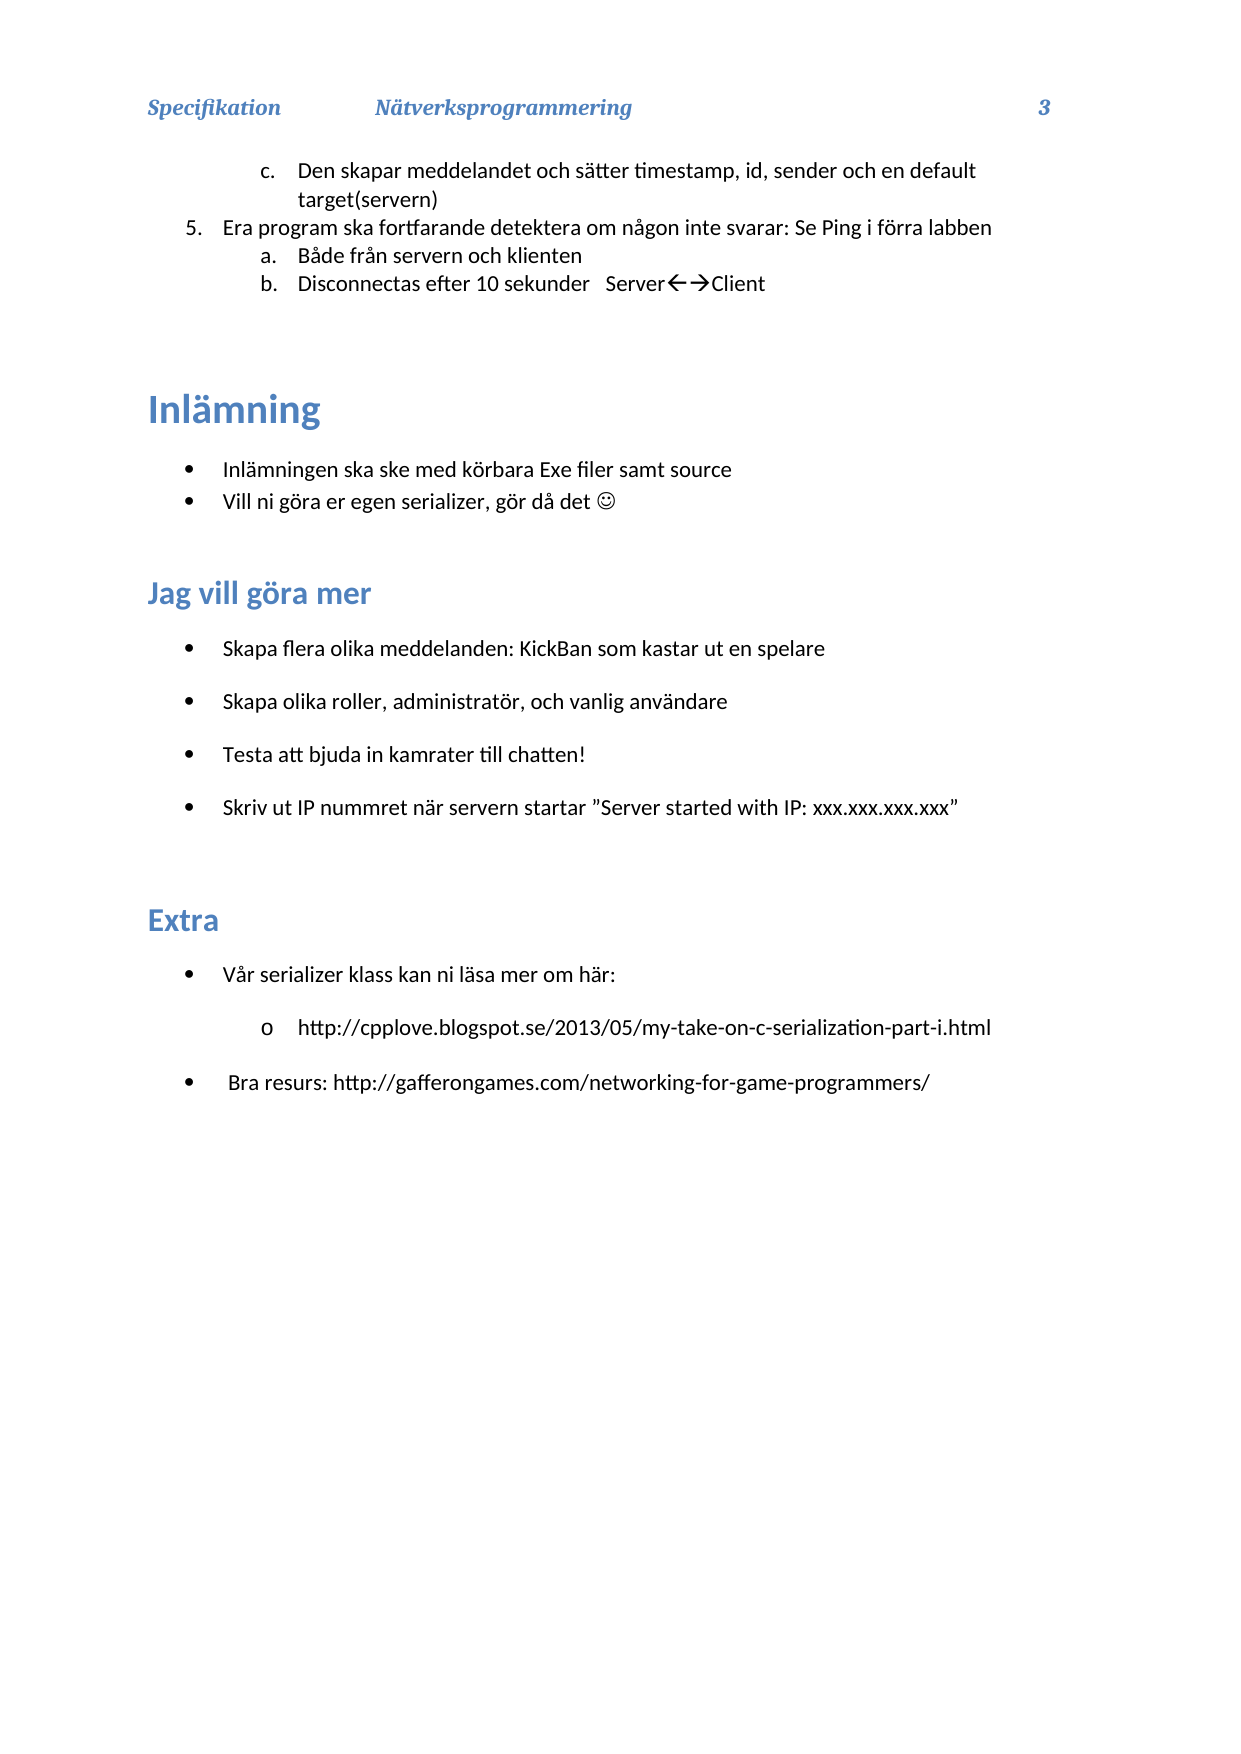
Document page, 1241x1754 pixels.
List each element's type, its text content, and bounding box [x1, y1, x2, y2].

list Era program ska fortfarande detektera om någon inte svarar: Se Ping i förra labben [185, 213, 1093, 241]
list Både från servern och klienten [260, 241, 1093, 269]
list Skriv ut IP nummret när servern startar ”Server started with IP: xxx.xxx.xxx.xxx” [185, 793, 1093, 821]
list Bra resurs: http://gafferongames.com/networking-for-game-programmers/ [185, 1068, 1093, 1096]
list Disconnectas efter 10 sekunder ServerClient [260, 269, 1093, 297]
list Vill ni göra er egen serializer, gör då det [185, 487, 1093, 515]
list Vår serializer klass kan ni läsa mer om här: [185, 960, 1093, 988]
list Skapa olika roller, administratör, och vanlig användare [185, 687, 1093, 715]
text Inlämning [148, 383, 1093, 434]
list Den skapar meddelandet och sätter timestamp, id, sender och en default target(servern) [260, 157, 1093, 213]
list http://cpplove.blogspot.se/2013/05/my-take-on-c-serialization-part-i.html [260, 1013, 1093, 1043]
list Testa att bjuda in kamrater till chatten! [185, 740, 1093, 768]
list Inlämningen ska ske med körbara Exe filer samt source [185, 455, 1093, 483]
text Jag vill göra mer [148, 572, 1093, 613]
list Skapa flera olika meddelanden: KickBan som kastar ut en spelare [185, 634, 1093, 662]
text Extra [148, 899, 1093, 939]
